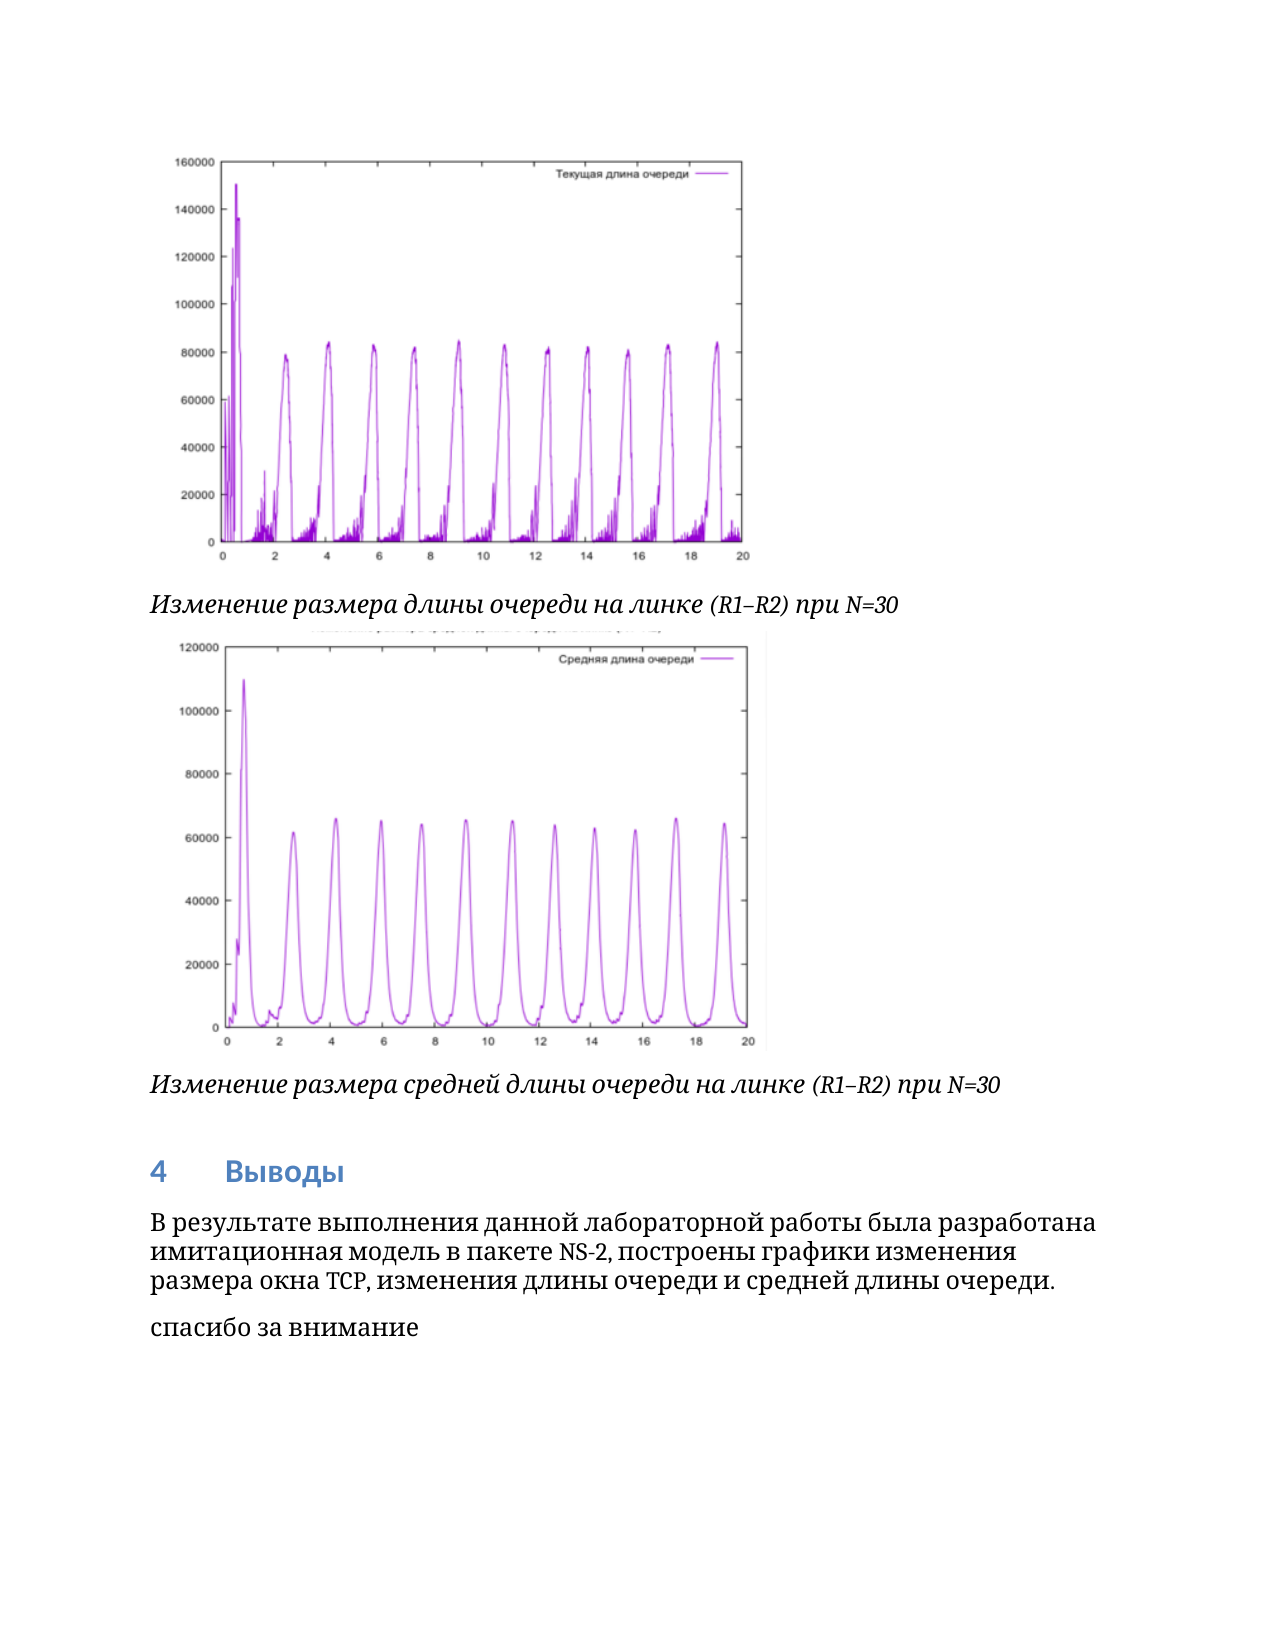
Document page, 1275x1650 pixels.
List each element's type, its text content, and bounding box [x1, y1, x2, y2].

text В результате выполнения данной лабораторной работы была разработана имитационная модель в пакете NS-2, построены графики изменения размера окна TCP, изменения длины очереди и средней длины очереди. [150, 1209, 1125, 1296]
picture [168, 150, 779, 570]
picture [168, 631, 781, 1051]
text Изменение размера длины очереди на линке (R1–R2) при N=30 [150, 591, 1125, 619]
text Изменение размера средней длины очереди на линке (R1–R2) при N=30 [150, 1071, 1125, 1100]
text спасибо за внимание [150, 1314, 1125, 1343]
subtitle 4 Выводы [150, 1150, 1125, 1191]
